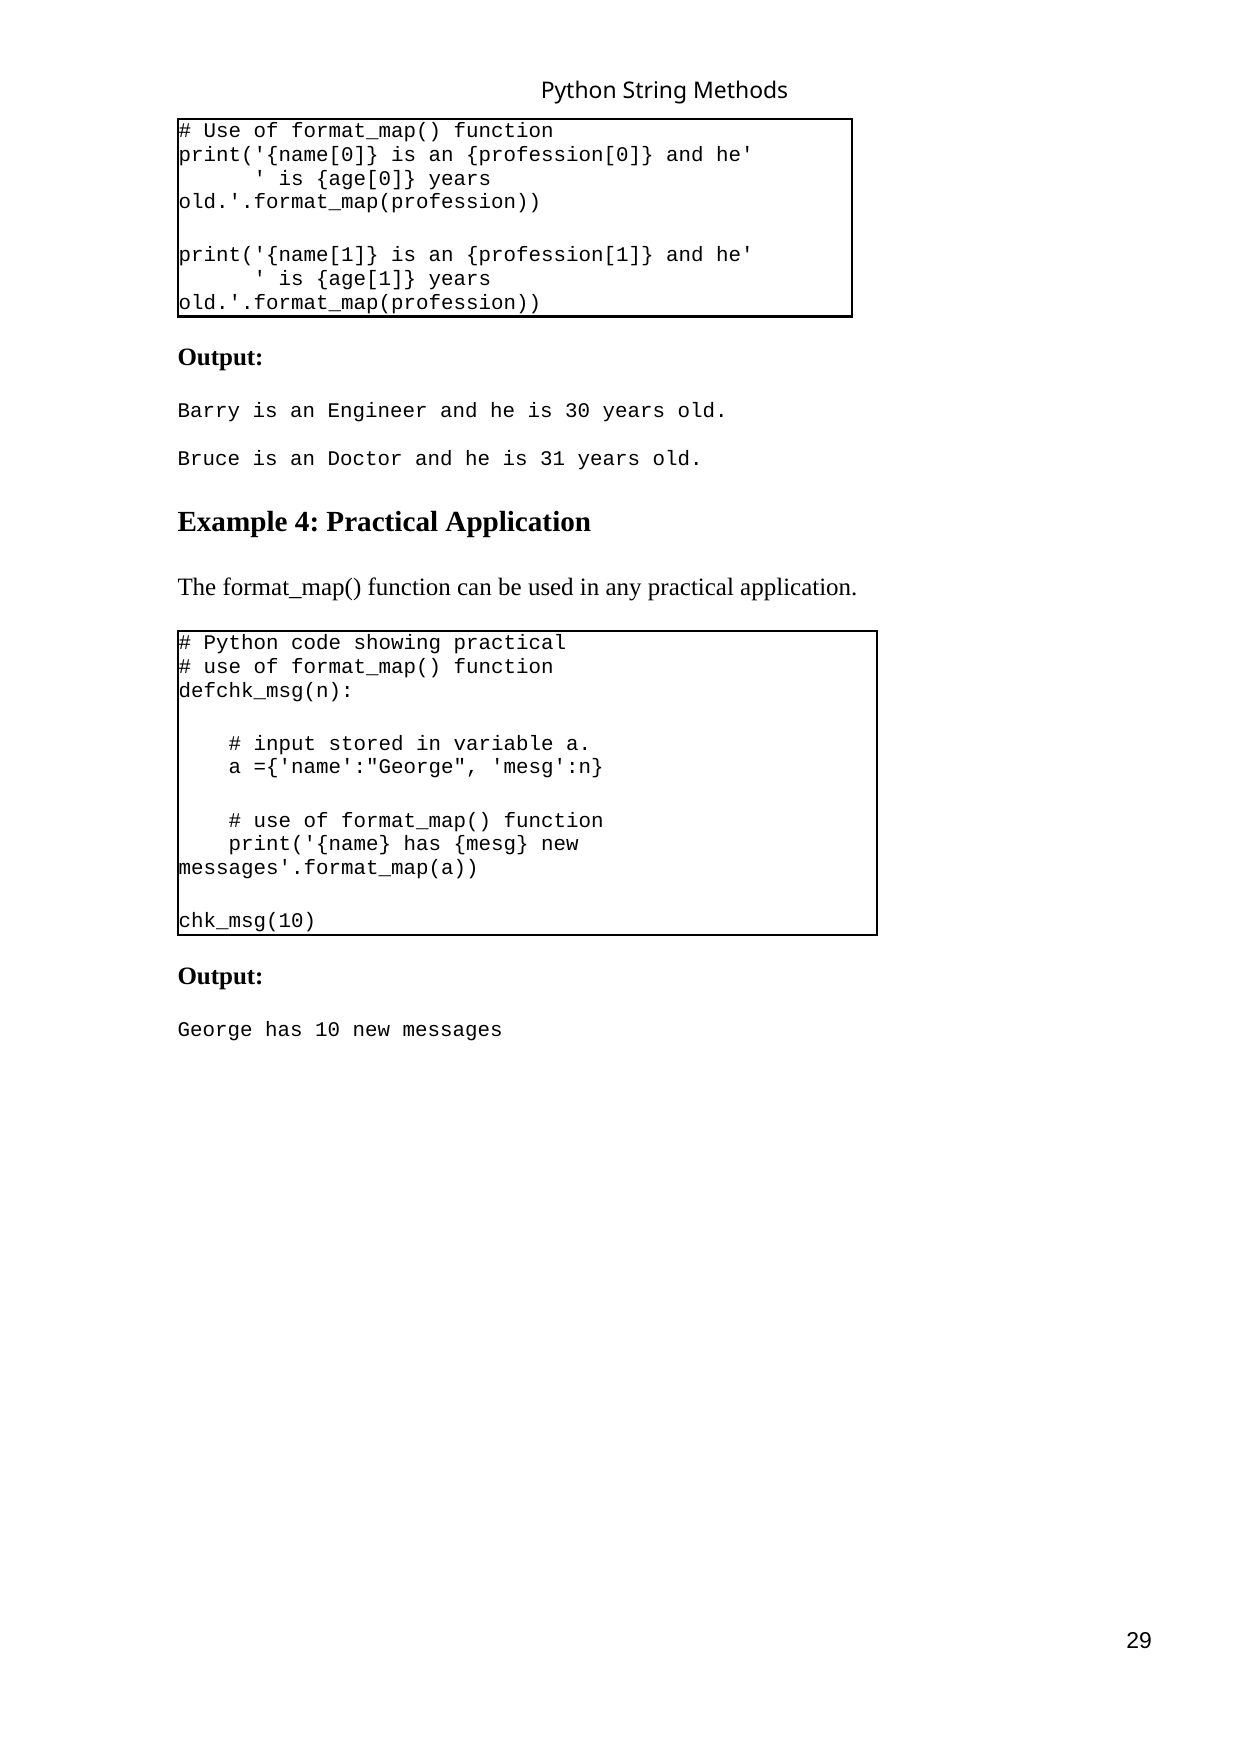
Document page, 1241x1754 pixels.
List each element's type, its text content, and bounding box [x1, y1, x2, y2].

table_header # Python code showing practical # use of format_map() function defchk_msg(n): # input stored in variable a. a ={'name':"George", 'mesg':n} # use of format_map() function print('{name} has {mesg} new messages'.format_map(a)) chk_msg(10) [179, 632, 876, 934]
text Bruce is an Doctor and he is 31 years old. [177, 448, 1152, 472]
subtitle Example 4: Practical Application [177, 504, 1152, 538]
text Barry is an Engineer and he is 30 years old. [177, 400, 1152, 424]
text The format_map() function can be used in any practical application. [177, 572, 1152, 601]
text Output: [177, 342, 1152, 371]
text George has 10 new messages [177, 1019, 1152, 1043]
text Output: [177, 961, 1152, 990]
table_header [179, 120, 851, 315]
